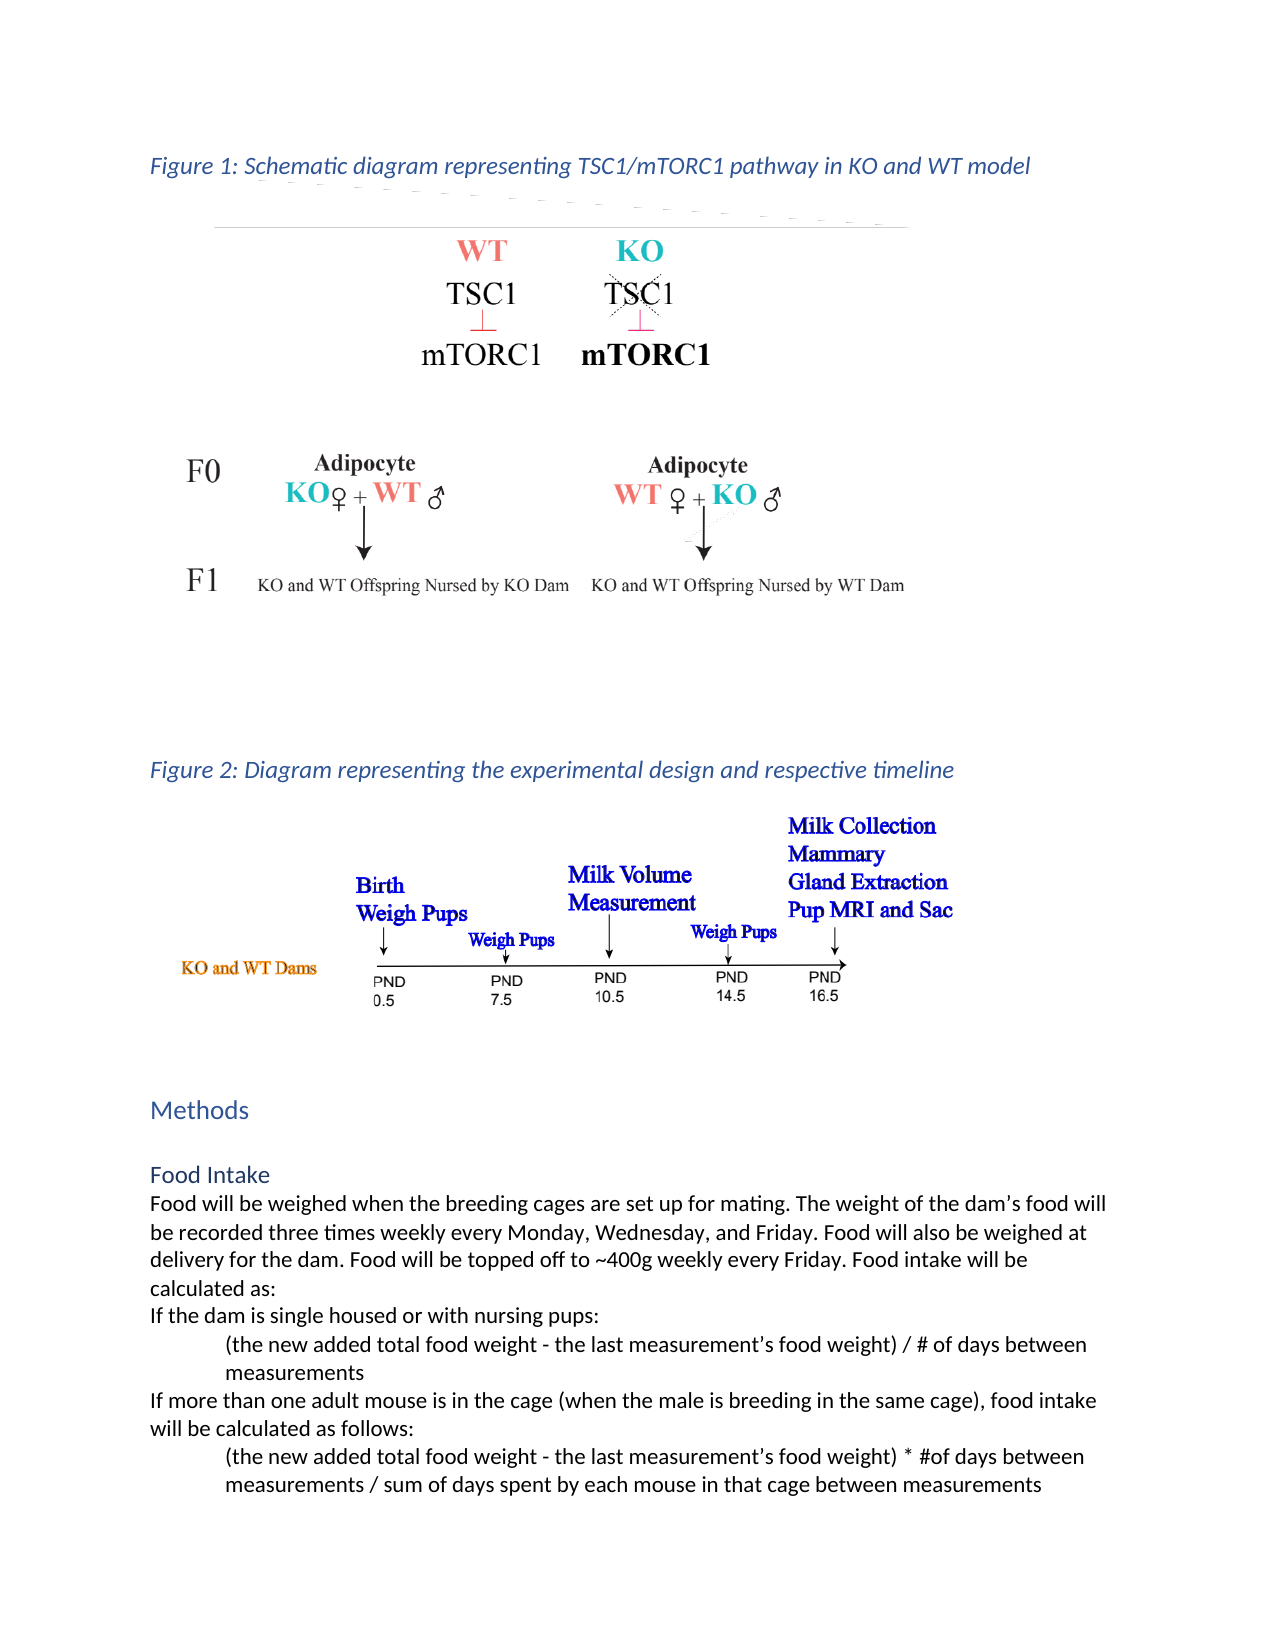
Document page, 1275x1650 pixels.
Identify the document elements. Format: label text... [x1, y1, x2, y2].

subtitle Methods [150, 1093, 1125, 1126]
text If the dam is single housed or with nursing pups: [150, 1302, 1125, 1330]
text (the new added total food weight - the last measurement’s food weight) / # of days between measurements [225, 1330, 1125, 1386]
text (the new added total food weight - the last measurement’s food weight) * #of days between measurements / sum of days spent by each mouse in that cage between measurements [225, 1442, 1125, 1498]
subtitle Figure 2: Diagram representing the experimental design and respective timeline [150, 754, 1125, 784]
text Food will be weighed when the breeding cages are set up for mating. The weight of the dam’s food will be recorded three times weekly every Monday, Wednesday, and Friday. Food will also be weighed at delivery for the dam. Food will be topped off to ~400g weekly every Friday. Food intake will be calculated as: [150, 1189, 1125, 1302]
subtitle Food Intake [150, 1159, 1125, 1189]
subtitle Figure 1: Schematic diagram representing TSC1/mTORC1 pathway in KO and WT model [150, 150, 1125, 181]
text If more than one adult mouse is in the cage (when the male is breeding in the same cage), food intake will be calculated as follows: [150, 1386, 1125, 1442]
